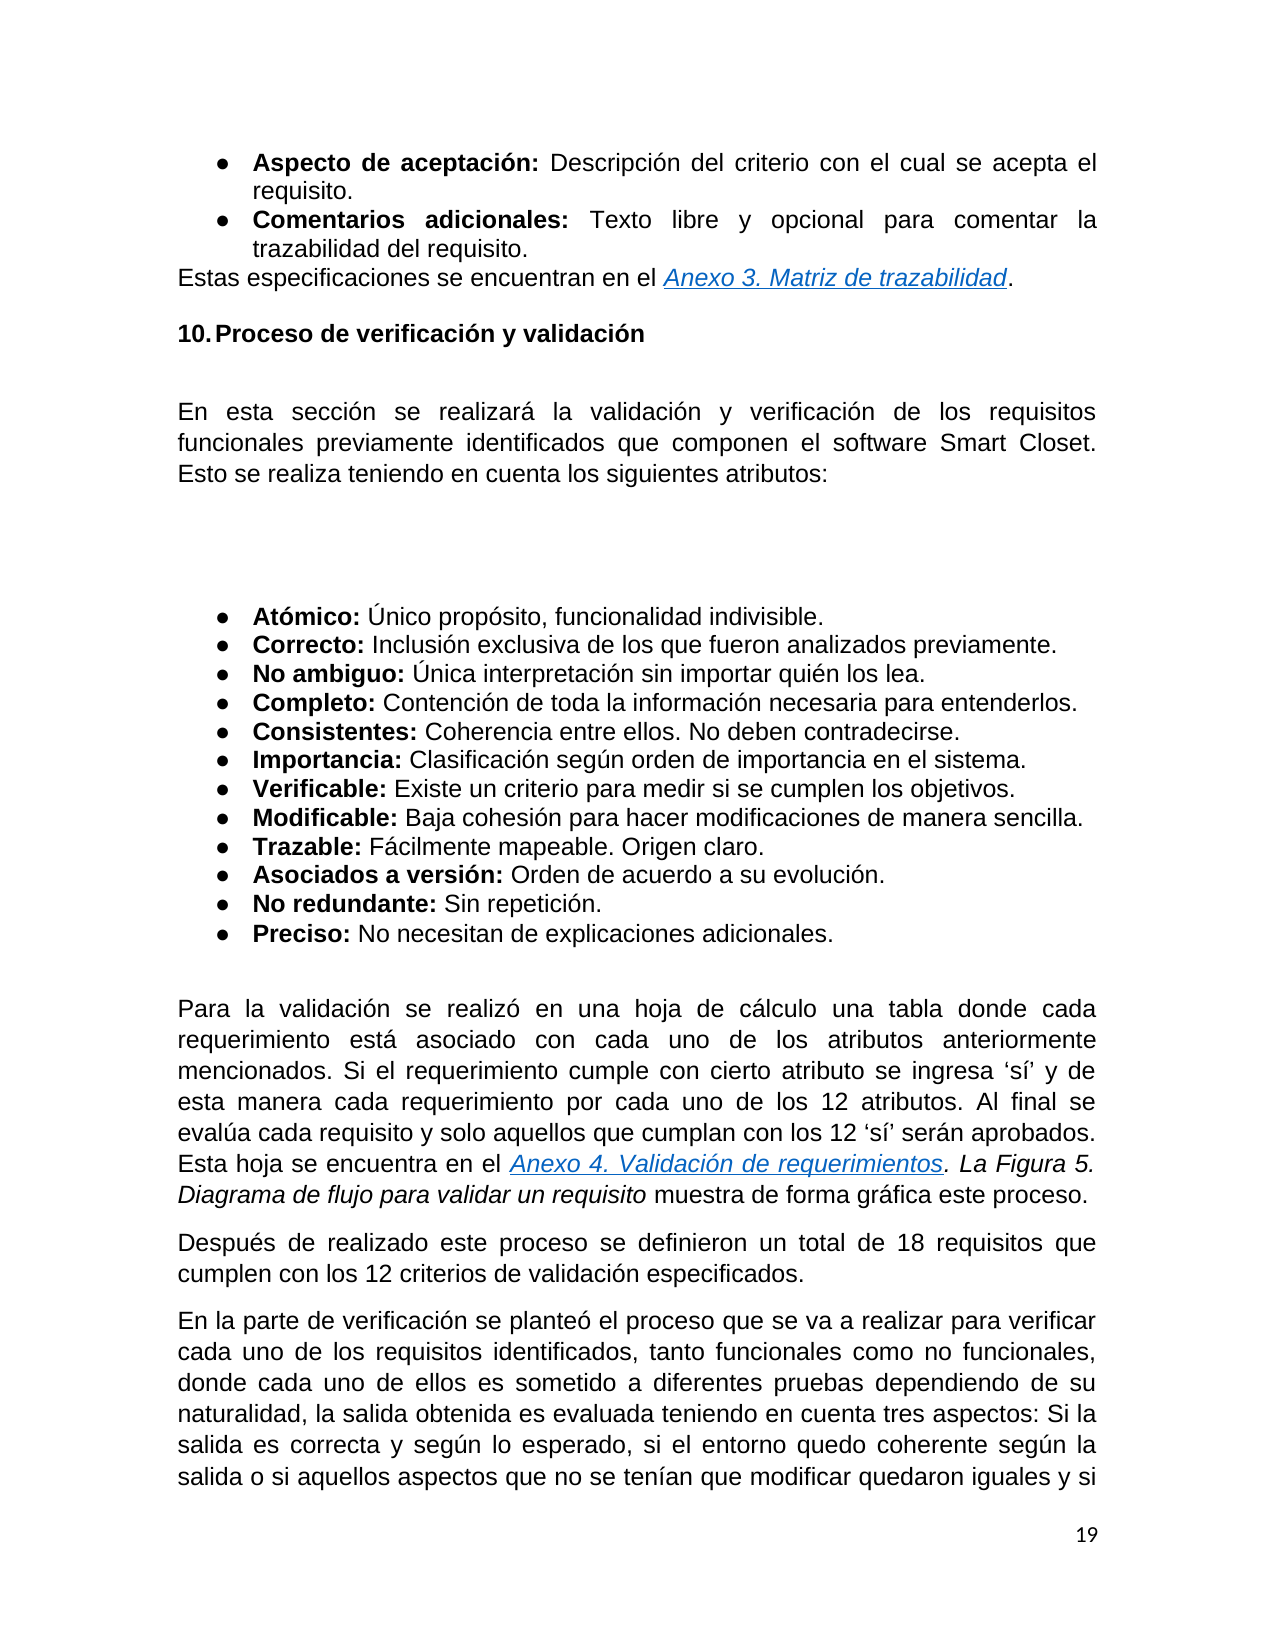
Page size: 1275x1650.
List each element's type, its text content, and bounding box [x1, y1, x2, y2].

list Trazable: Fácilmente mapeable. Origen claro. [215, 832, 1098, 861]
list Consistentes: Coherencia entre ellos. No deben contradecirse. [215, 717, 1098, 746]
list Aspecto de aceptación: Descripción del criterio con el cual se acepta el requisito. [215, 148, 1098, 205]
list No ambiguo: Única interpretación sin importar quién los lea. [215, 659, 1098, 688]
list Importancia: Clasificación según orden de importancia en el sistema. [215, 746, 1098, 774]
list Atómico: Único propósito, funcionalidad indivisible. [215, 602, 1098, 631]
text Estas especificaciones se encuentran en el Anexo 3. Matriz de trazabilidad. [177, 263, 1098, 291]
list Preciso: No necesitan de explicaciones adicionales. [215, 918, 1098, 948]
list Completo: Contención de toda la información necesaria para entenderlos. [215, 688, 1098, 717]
list Comentarios adicionales: Texto libre y opcional para comentar la trazabilidad del requisito. [215, 205, 1098, 263]
text Después de realizado este proceso se definieron un total de 18 requisitos que cumplen con los 12 criterios de validación especificados. [177, 1228, 1098, 1287]
list Modificable: Baja cohesión para hacer modificaciones de manera sencilla. [215, 803, 1098, 832]
text En esta sección se realizará la validación y verificación de los requisitos funcionales previamente identificados que componen el software Smart Closet. Esto se realiza teniendo en cuenta los siguientes atributos: [177, 397, 1098, 487]
list Correcto: Inclusión exclusiva de los que fueron analizados previamente. [215, 631, 1098, 659]
subtitle Proceso de verificación y validación [177, 319, 1098, 347]
list Asociados a versión: Orden de acuerdo a su evolución. [215, 861, 1098, 889]
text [177, 1306, 1098, 1490]
list No redundante: Sin repetición. [215, 889, 1098, 918]
text Para la validación se realizó en una hoja de cálculo una tabla donde cada requerimiento está asociado con cada uno de los atributos anteriormente mencionados. Si el requerimiento cumple con cierto atributo se ingresa ‘sí’ y de esta manera cada requerimiento por cada uno de los 12 atributos. Al final se evalúa cada requisito y solo aquellos que cumplan con los 12 ‘sí’ serán aprobados. Esta hoja se encuentra en el Anexo 4. Validación de requerimientos. La Figura 5. Diagrama de flujo para validar un requisito muestra de forma gráfica este proceso. [177, 994, 1098, 1209]
list Verificable: Existe un criterio para medir si se cumplen los objetivos. [215, 774, 1098, 803]
